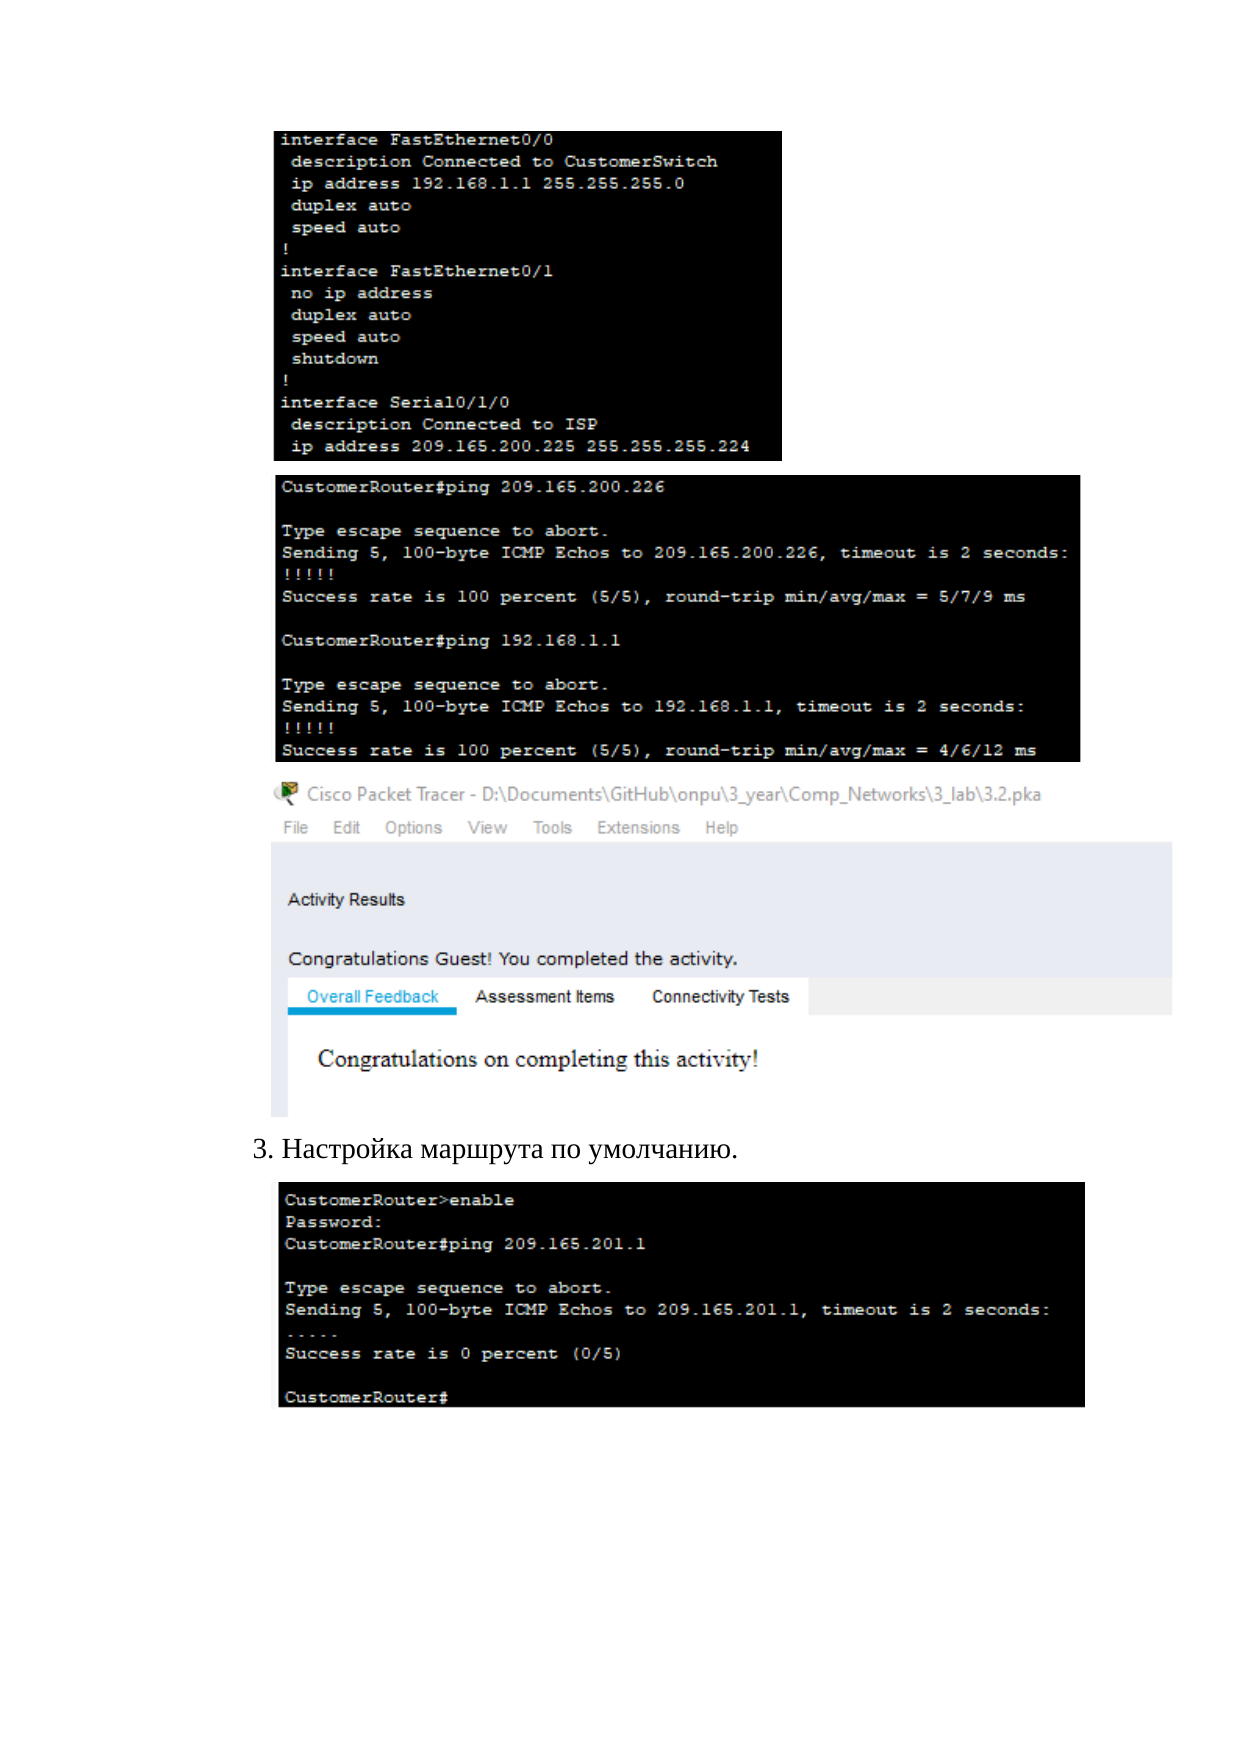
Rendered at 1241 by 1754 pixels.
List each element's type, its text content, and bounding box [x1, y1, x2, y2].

text 3. Настройка маршрута по умолчанию. [214, 1132, 1152, 1165]
